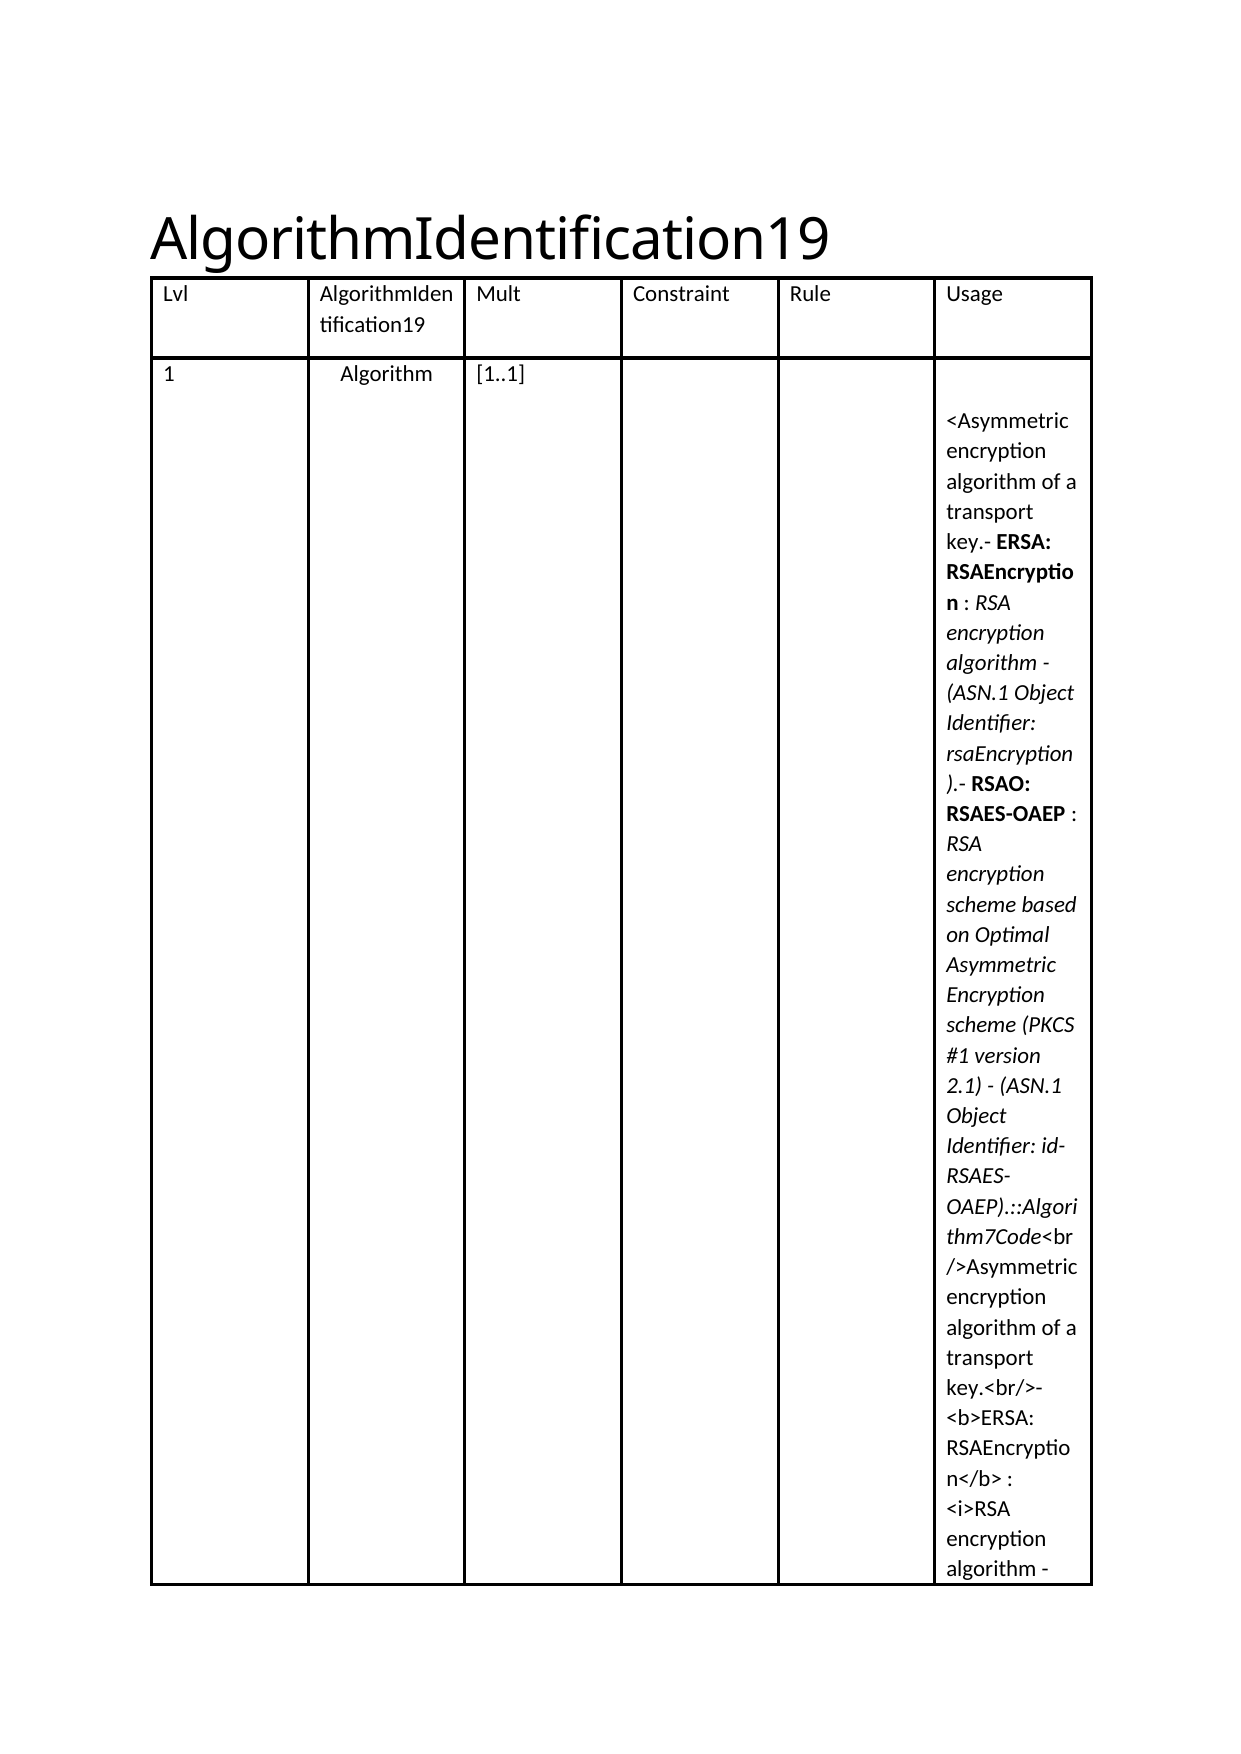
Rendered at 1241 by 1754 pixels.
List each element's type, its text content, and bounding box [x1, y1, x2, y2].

table_header Lvl [153, 280, 307, 356]
table_header Usage [936, 280, 1090, 356]
table_header Constraint [623, 280, 777, 356]
title AlgorithmIdentification19 [150, 197, 1090, 276]
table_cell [936, 360, 1090, 1582]
table_cell 1 [153, 360, 307, 1582]
table_header AlgorithmIdentification19 [310, 280, 463, 356]
table_cell Algorithm [310, 360, 463, 1582]
table_cell [780, 360, 933, 1582]
table_header Rule [780, 280, 933, 356]
table_header Mult [466, 280, 620, 356]
table_cell [1..1] [466, 360, 620, 1582]
table_cell [623, 360, 777, 1582]
